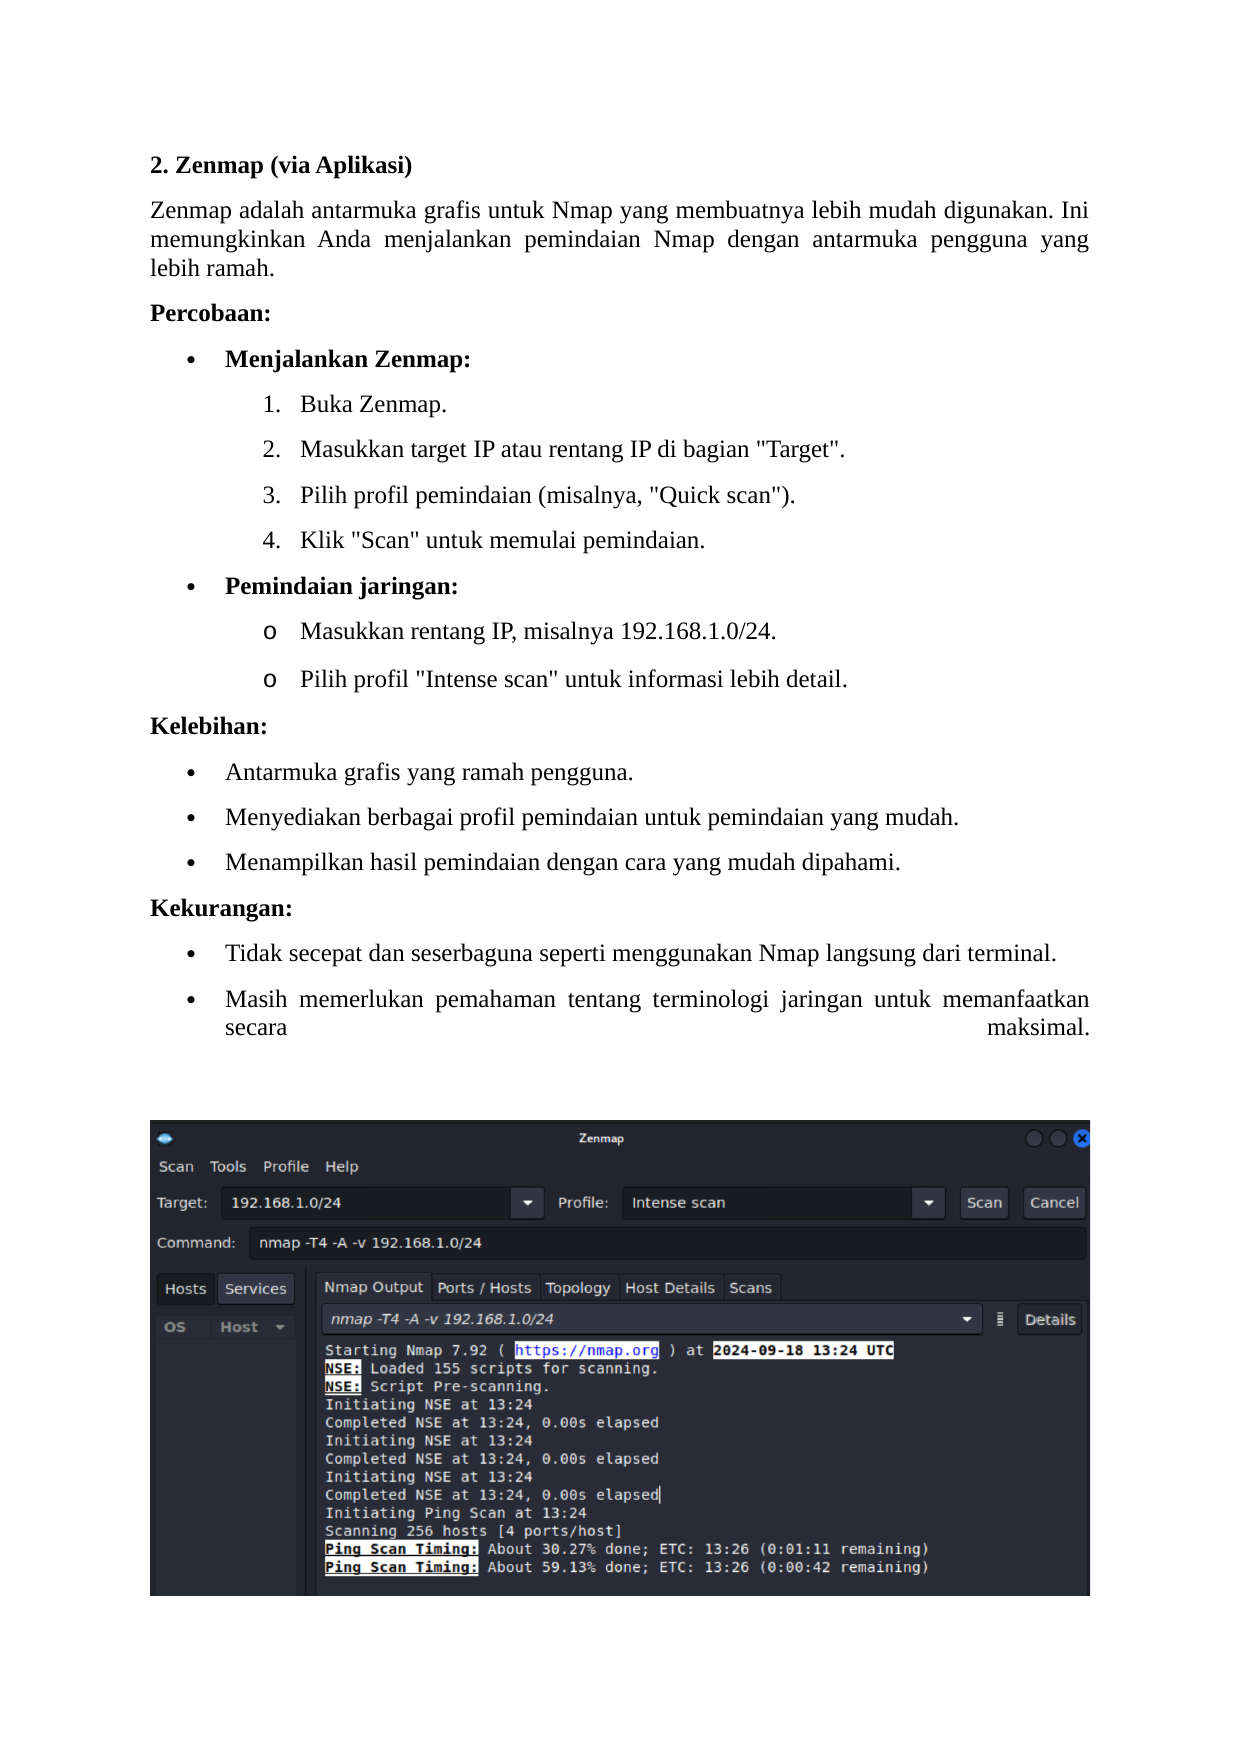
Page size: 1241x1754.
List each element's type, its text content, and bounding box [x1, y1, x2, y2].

list Klik "Scan" untuk memulai pemindaian. [262, 525, 1090, 554]
list Pemindaian jaringan: [187, 571, 1090, 599]
list Masukkan rentang IP, misalnya 192.168.1.0/24. [262, 616, 1090, 647]
list Buka Zenmap. [262, 389, 1090, 418]
list Tidak secepat dan seserbaguna seperti menggunakan Nmap langsung dari terminal. [187, 938, 1090, 967]
text Percobaan: [150, 298, 1090, 327]
list Masih memerlukan pemahaman tentang terminologi jaringan untuk memanfaatkan secara maksimal. [187, 984, 1090, 1104]
text Kelebihan: [150, 711, 1090, 740]
list Menjalankan Zenmap: [187, 344, 1090, 372]
picture [150, 1120, 1091, 1596]
list Menampilkan hasil pemindaian dengan cara yang mudah dipahami. [187, 847, 1090, 876]
list Pilih profil "Intense scan" untuk informasi lebih detail. [262, 664, 1090, 694]
list Masukkan target IP atau rentang IP di bagian "Target". [262, 434, 1090, 463]
list Menyediakan berbagai profil pemindaian untuk pemindaian yang mudah. [187, 802, 1090, 831]
list Pilih profil pemindaian (misalnya, "Quick scan"). [262, 480, 1090, 509]
text 2. Zenmap (via Aplikasi) [150, 150, 1090, 179]
text Kekurangan: [150, 893, 1090, 922]
text Zenmap adalah antarmuka grafis untuk Nmap yang membuatnya lebih mudah digunakan. Ini memungkinkan Anda menjalankan pemindaian Nmap dengan antarmuka pengguna yang lebih ramah. [150, 195, 1090, 282]
list Antarmuka grafis yang ramah pengguna. [187, 757, 1090, 785]
